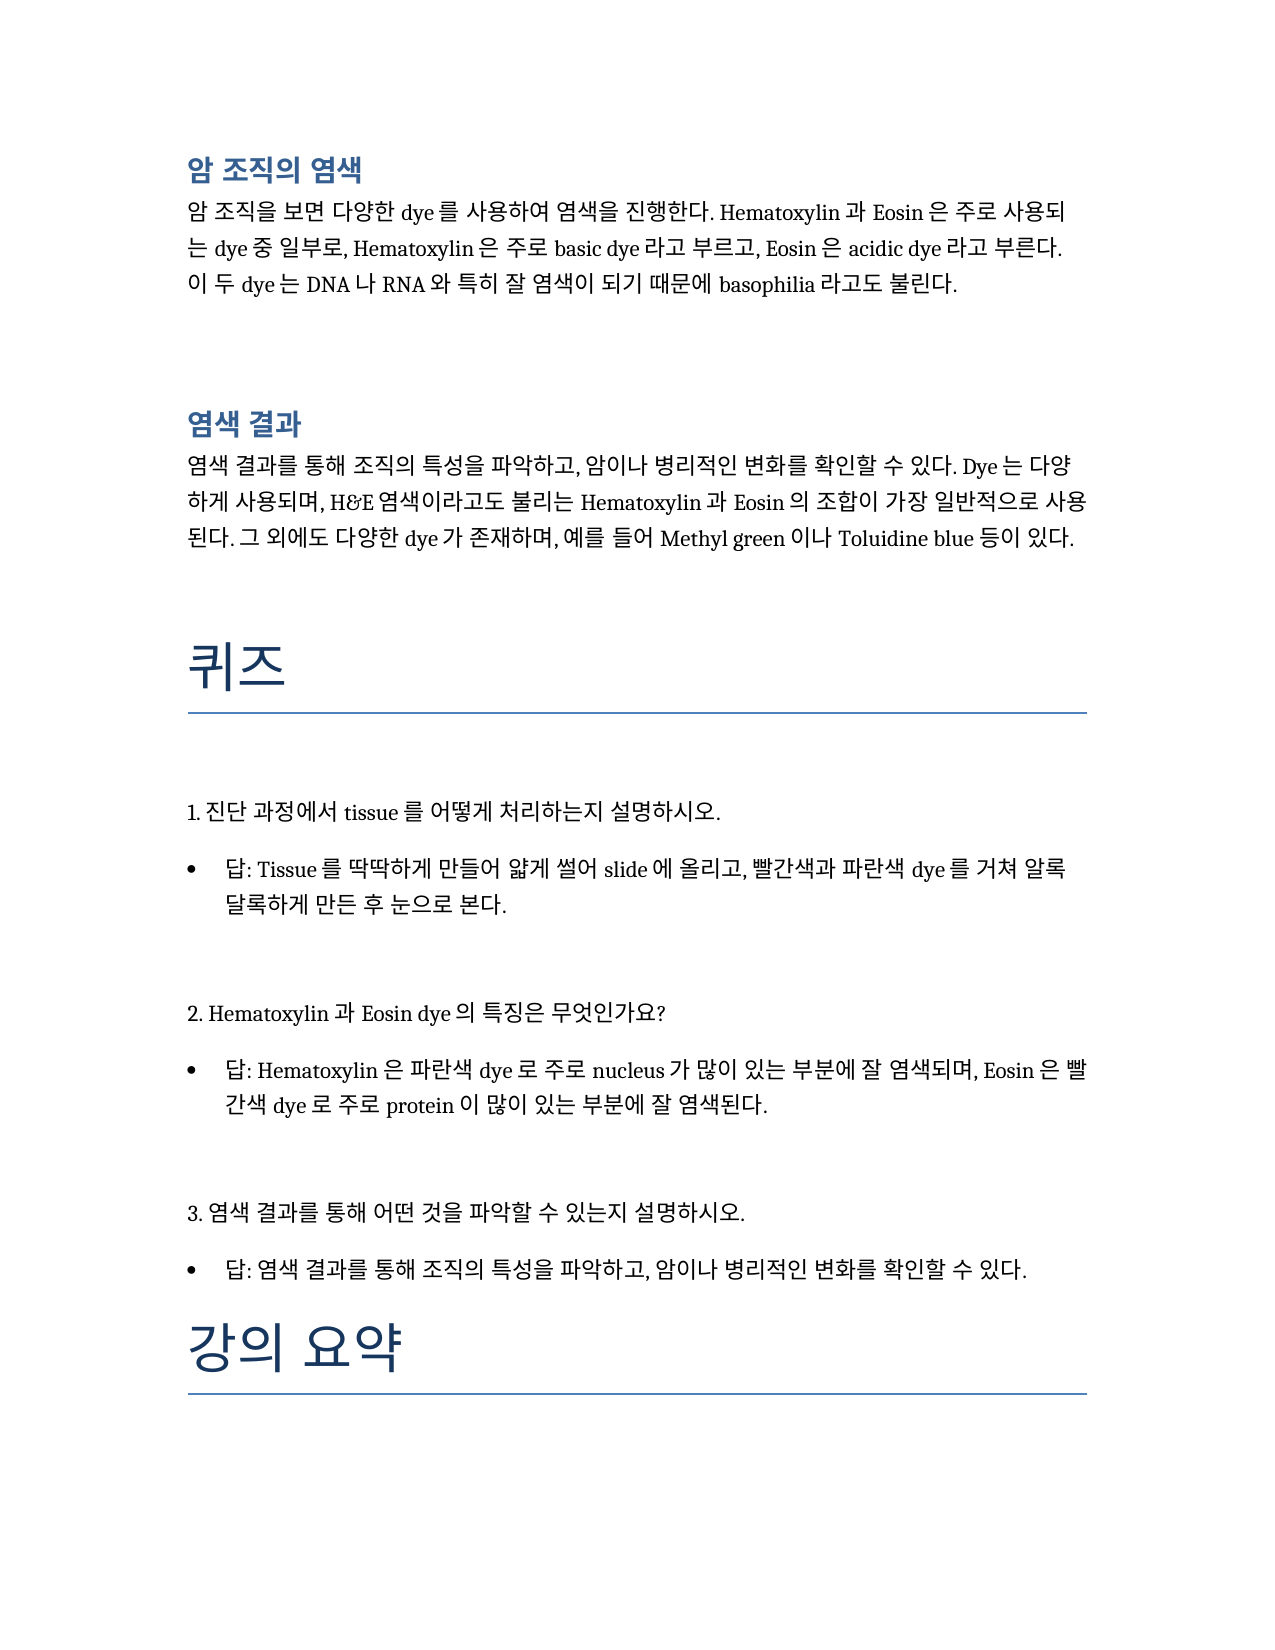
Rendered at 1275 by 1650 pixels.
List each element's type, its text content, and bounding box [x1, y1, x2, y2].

text 3. 염색 결과를 통해 어떤 것을 파악할 수 있는지 설명하시오. [187, 1197, 1087, 1228]
subtitle 염색 결과 [187, 404, 1087, 444]
text 1. 진단 과정에서 tissue를 어떻게 처리하는지 설명하시오. [187, 796, 1087, 827]
text 2. Hematoxylin과 Eosin dye의 특징은 무엇인가요? [187, 997, 1087, 1028]
list 답: Tissue를 딱딱하게 만들어 얇게 썰어 slide에 올리고, 빨간색과 파란색 dye를 거쳐 알록달록하게 만든 후 눈으로 본다. [187, 853, 1087, 920]
text 염색 결과를 통해 조직의 특성을 파악하고, 암이나 병리적인 변화를 확인할 수 있다. Dye는 다양하게 사용되며, H&E 염색이라고도 불리는 Hematoxylin과 Eosin의 조합이 가장 일반적으로 사용된다. 그 외에도 다양한 dye가 존재하며, 예를 들어 Methyl green이나 Toluidine blue 등이 있다. [187, 450, 1087, 553]
subtitle 암 조직의 염색 [187, 150, 1087, 190]
text 암 조직을 보면 다양한 dye를 사용하여 염색을 진행한다. Hematoxylin과 Eosin은 주로 사용되는 dye 중 일부로, Hematoxylin은 주로 basic dye라고 부르고, Eosin은 acidic dye라고 부른다. 이 두 dye는 DNA나 RNA와 특히 잘 염색이 되기 때문에 basophilia라고도 불린다. [187, 196, 1087, 299]
title 퀴즈 [187, 630, 1087, 714]
list 답: 염색 결과를 통해 조직의 특성을 파악하고, 암이나 병리적인 변화를 확인할 수 있다. [187, 1254, 1087, 1285]
title 강의 요약 [187, 1311, 1087, 1395]
list 답: Hematoxylin은 파란색 dye로 주로 nucleus가 많이 있는 부분에 잘 염색되며, Eosin은 빨간색 dye로 주로 protein이 많이 있는 부분에 잘 염색된다. [187, 1053, 1087, 1121]
